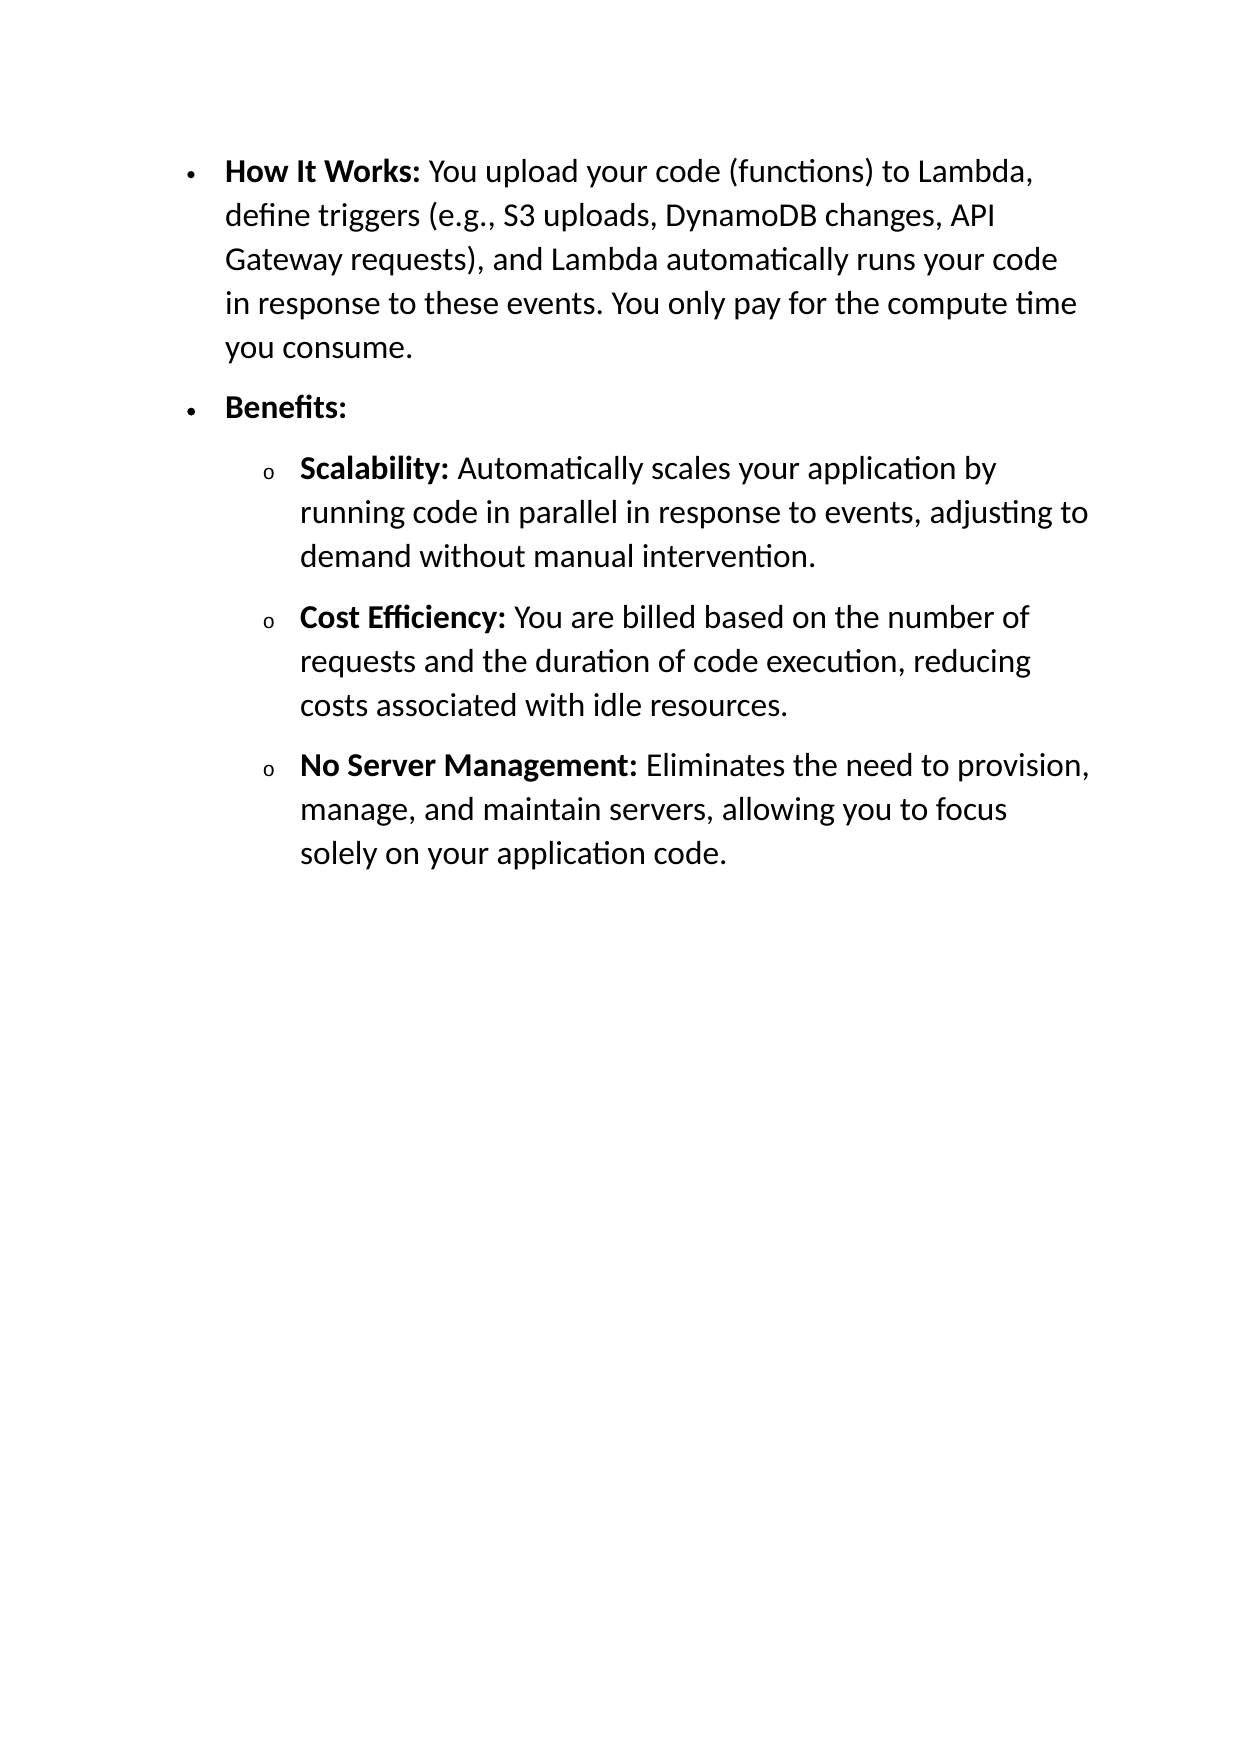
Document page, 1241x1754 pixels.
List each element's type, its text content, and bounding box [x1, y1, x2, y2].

list No Server Management: Eliminates the need to provision, manage, and maintain servers, allowing you to focus solely on your application code. [262, 744, 1090, 873]
list How It Works: You upload your code (functions) to Lambda, define triggers (e.g., S3 uploads, DynamoDB changes, API Gateway requests), and Lambda automatically runs your code in response to these events. You only pay for the compute time you consume. [187, 150, 1090, 367]
list Cost Efficiency: You are billed based on the number of requests and the duration of code execution, reducing costs associated with idle resources. [262, 596, 1090, 724]
list Scalability: Automatically scales your application by running code in parallel in response to events, adjusting to demand without manual intervention. [262, 447, 1090, 576]
list Benefits: [187, 386, 1090, 427]
